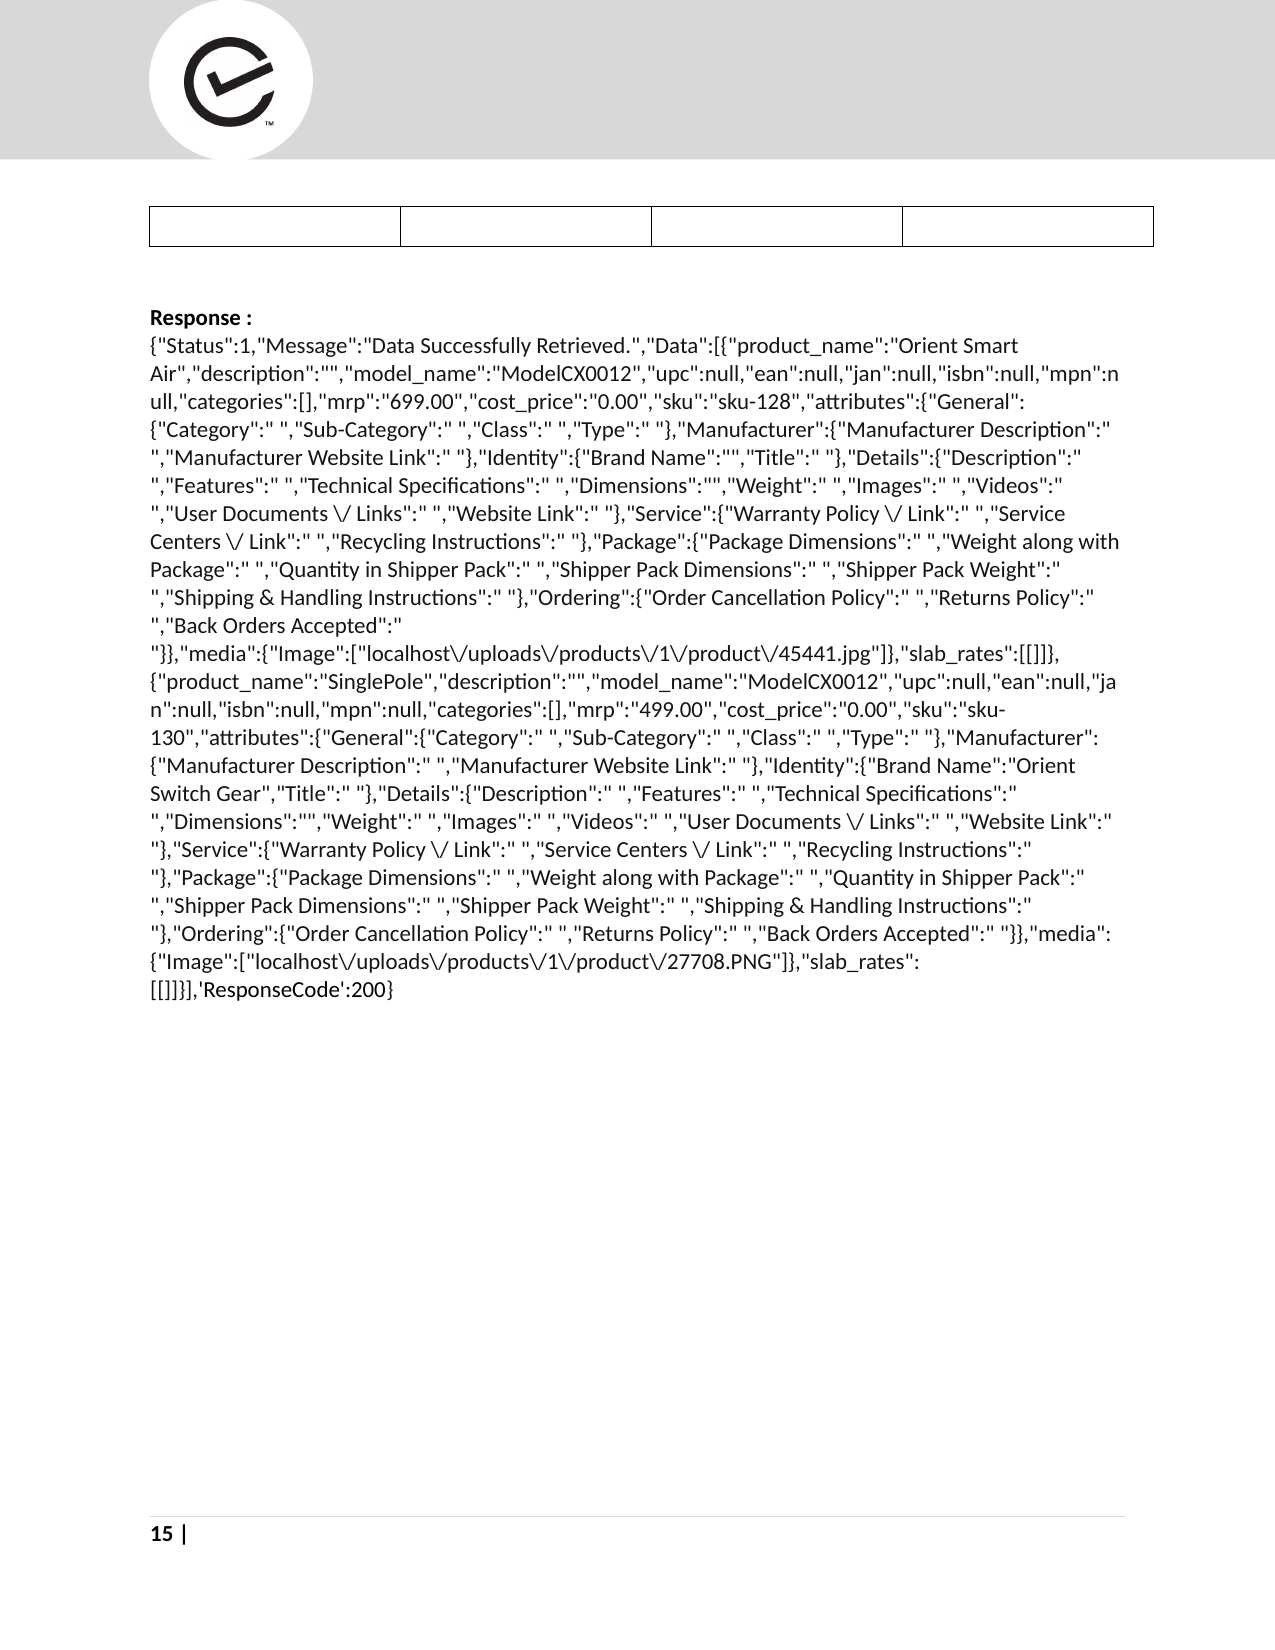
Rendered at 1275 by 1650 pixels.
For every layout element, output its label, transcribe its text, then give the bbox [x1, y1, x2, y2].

picture [184, 37, 278, 131]
text {"product_name":"SinglePole","description":"","model_name":"ModelCX0012","upc":null,"ean":null,"jan":null,"isbn":null,"mpn":null,"categories":[],"mrp":"499.00","cost_price":"0.00","sku":"sku-130","attributes":{"General":{"Category":" ","Sub-Category":" ","Class":" ","Type":" "},"Manufacturer":{"Manufacturer Description":" ","Manufacturer Website Link":" "},"Identity":{"Brand Name":"Orient Switch Gear","Title":" "},"Details":{"Description":" ","Features":" ","Technical Specifications":" ","Dimensions":"","Weight":" ","Images":" ","Videos":" ","User Documents \/ Links":" ","Website Link":" "},"Service":{"Warranty Policy \/ Link":" ","Service Centers \/ Link":" ","Recycling Instructions":" "},"Package":{"Package Dimensions":" ","Weight along with Package":" ","Quantity in Shipper Pack":" ","Shipper Pack Dimensions":" ","Shipper Pack Weight":" ","Shipping & Handling Instructions":" "},"Ordering":{"Order Cancellation Policy":" ","Returns Policy":" ","Back Orders Accepted":" "}},"media":{"Image":["localhost\/uploads\/products\/1\/product\/27708.PNG"]},"slab_rates":[[]]}],'ResponseCode':200} [150, 667, 1125, 1003]
table_cell [150, 207, 400, 246]
text {"Status":1,"Message":"Data Successfully Retrieved.","Data":[{"product_name":"Orient Smart Air","description":"","model_name":"ModelCX0012","upc":null,"ean":null,"jan":null,"isbn":null,"mpn":null,"categories":[],"mrp":"699.00","cost_price":"0.00","sku":"sku-128","attributes":{"General":{"Category":" ","Sub-Category":" ","Class":" ","Type":" "},"Manufacturer":{"Manufacturer Description":" ","Manufacturer Website Link":" "},"Identity":{"Brand Name":"","Title":" "},"Details":{"Description":" ","Features":" ","Technical Specifications":" ","Dimensions":"","Weight":" ","Images":" ","Videos":" ","User Documents \/ Links":" ","Website Link":" "},"Service":{"Warranty Policy \/ Link":" ","Service Centers \/ Link":" ","Recycling Instructions":" "},"Package":{"Package Dimensions":" ","Weight along with Package":" ","Quantity in Shipper Pack":" ","Shipper Pack Dimensions":" ","Shipper Pack Weight":" ","Shipping & Handling Instructions":" "},"Ordering":{"Order Cancellation Policy":" ","Returns Policy":" ","Back Orders Accepted":" "}},"media":{"Image":["localhost\/uploads\/products\/1\/product\/45441.jpg"]},"slab_rates":[[]]}, [150, 331, 1125, 667]
text Response : [150, 303, 1125, 331]
table_cell [903, 207, 1153, 246]
table_cell [652, 207, 902, 246]
table_cell [401, 207, 651, 246]
